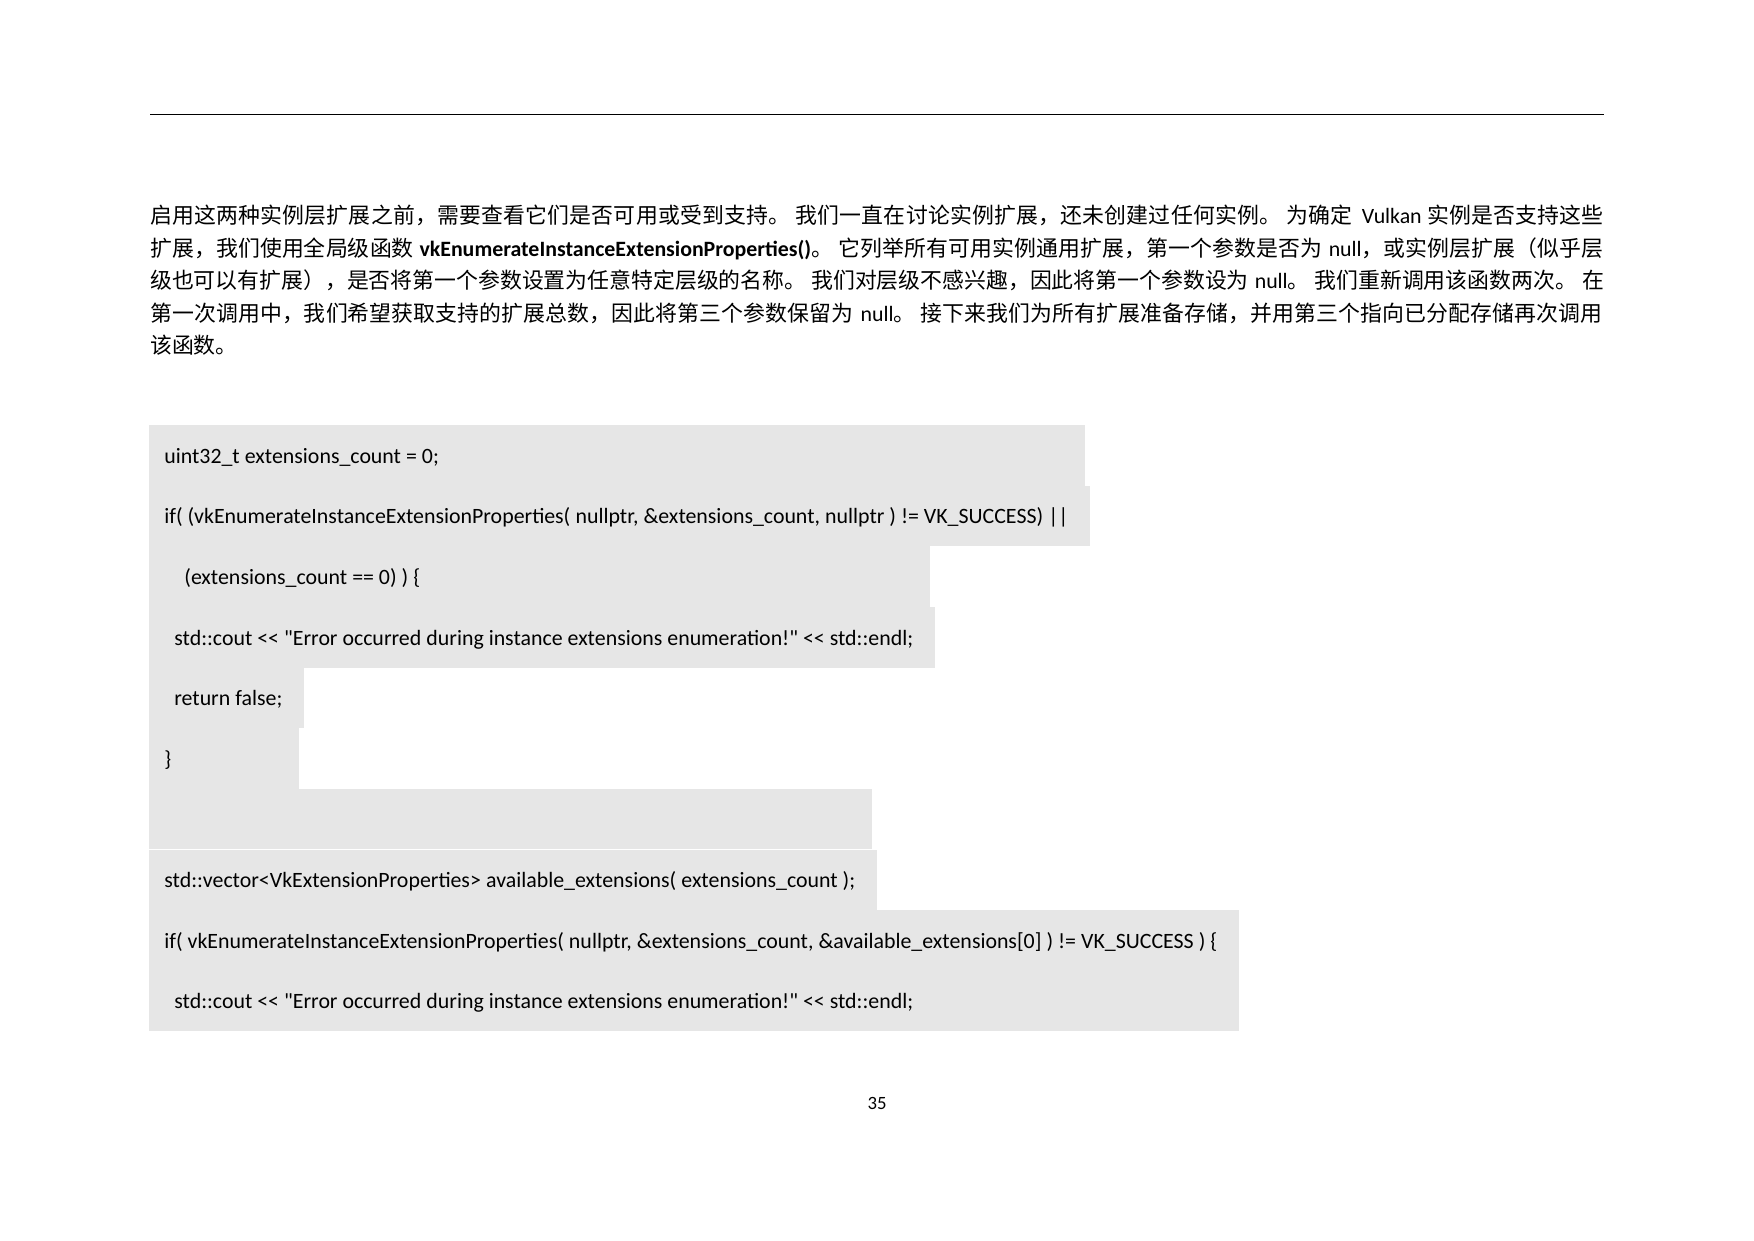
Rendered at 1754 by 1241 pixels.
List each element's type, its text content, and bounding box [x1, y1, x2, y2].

text 启用这两种实例层扩展之前，需要查看它们是否可用或受到支持。 我们一直在讨论实例扩展，还未创建过任何实例。 为确定 Vulkan 实例是否支持这些扩展，我们使用全局级函数 vkEnumerateInstanceExtensionProperties()。 它列举所有可用实例通用扩展，第一个参数是否为 null，或实例层扩展（似乎层级也可以有扩展），是否将第一个参数设置为任意特定层级的名称。 我们对层级不感兴趣，因此将第一个参数设为 null。 我们重新调用该函数两次。 在第一次调用中，我们希望获取支持的扩展总数，因此将第三个参数保留为 null。 接下来我们为所有扩展准备存储，并用第三个指向已分配存储再次调用该函数。 [150, 198, 1604, 360]
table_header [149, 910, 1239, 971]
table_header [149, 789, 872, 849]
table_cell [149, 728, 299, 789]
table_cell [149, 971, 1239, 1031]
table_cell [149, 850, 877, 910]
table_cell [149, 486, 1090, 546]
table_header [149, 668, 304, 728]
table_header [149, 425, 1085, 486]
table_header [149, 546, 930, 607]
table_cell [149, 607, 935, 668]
